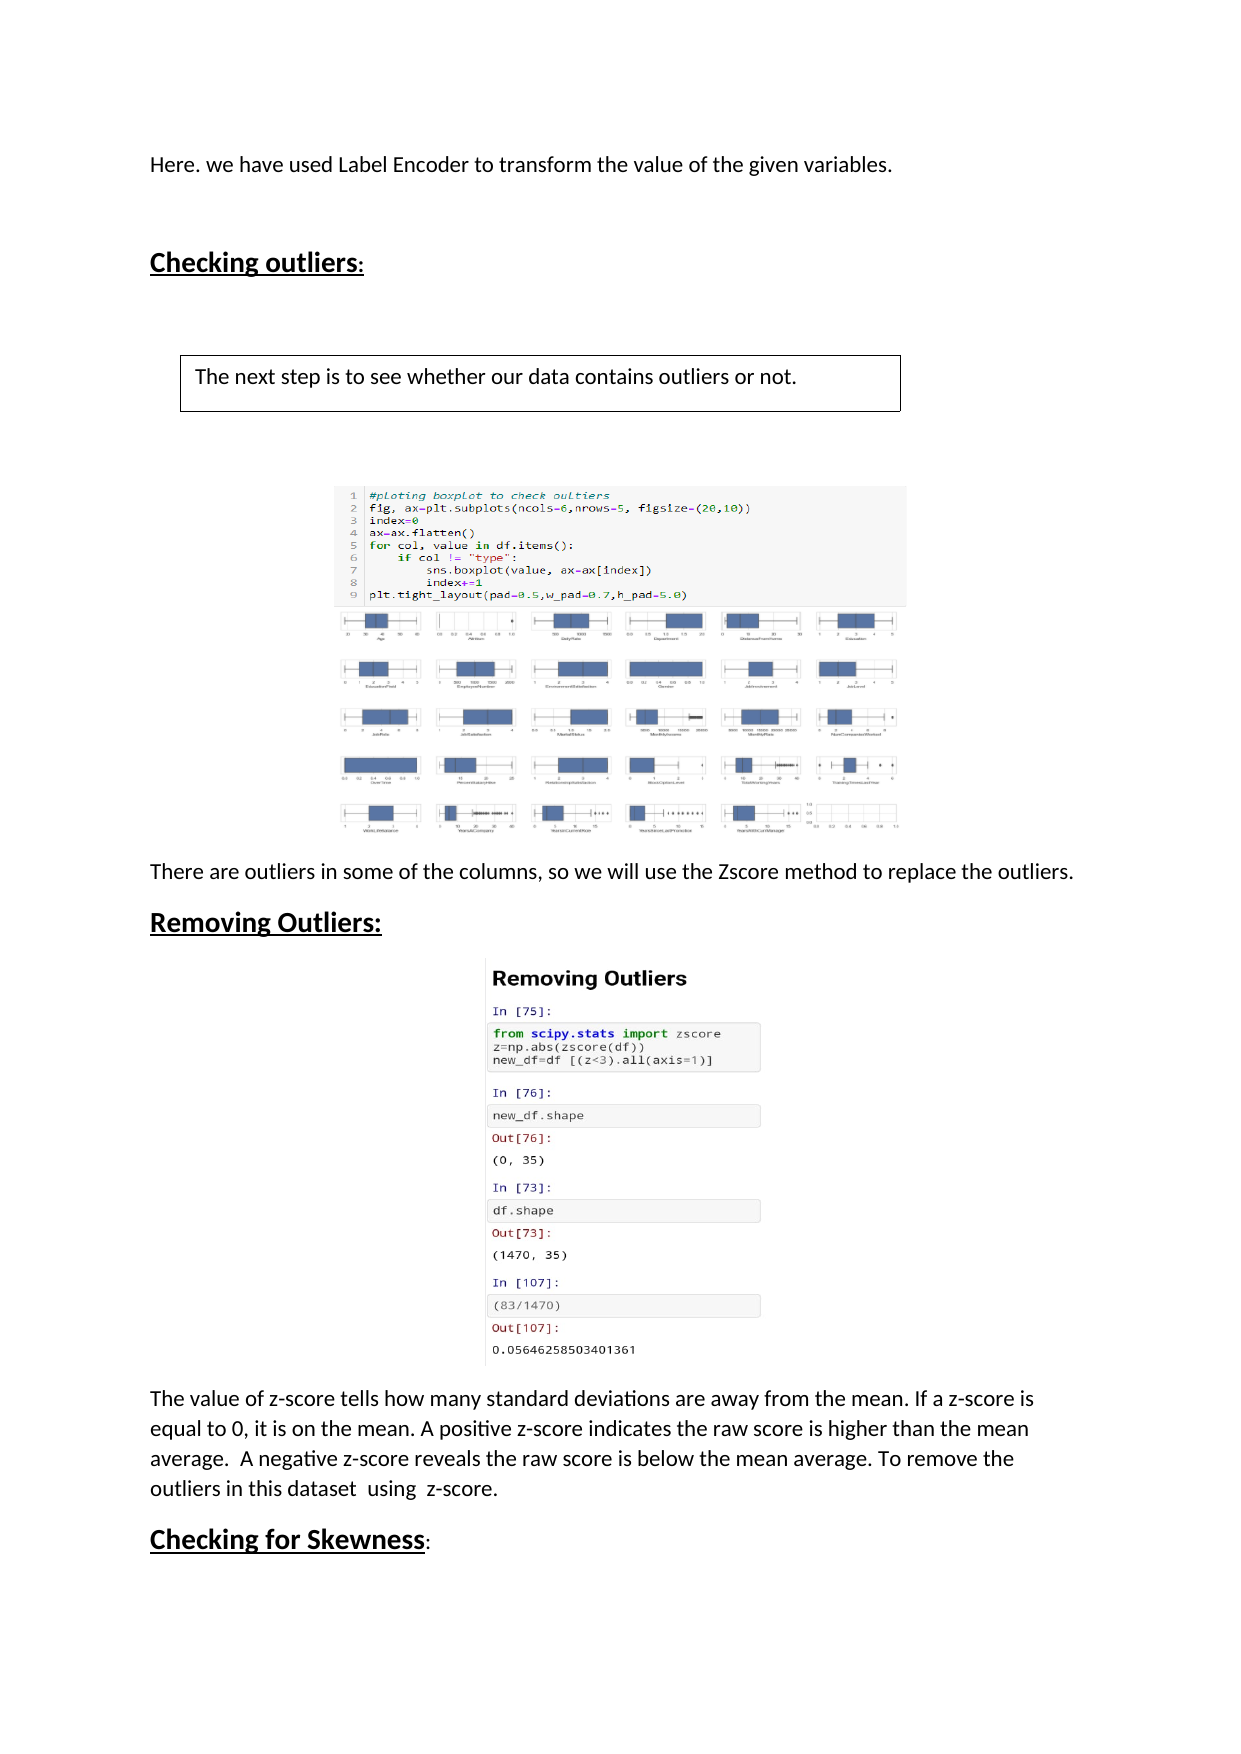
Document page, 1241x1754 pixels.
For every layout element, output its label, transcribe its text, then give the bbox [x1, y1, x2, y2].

text There are outliers in some of the columns, so we will use the Zscore method to replace the outliers. [150, 857, 1090, 885]
text Removing Outliers: [150, 904, 1090, 939]
picture [470, 958, 770, 1366]
text Checking outliers: [150, 244, 1090, 279]
text Here. we have used Label Encoder to transform the value of the given variables. [150, 150, 1090, 178]
text Checking for Skewness: [150, 1521, 1090, 1557]
text The value of z-score tells how many standard deviations are away from the mean. If a z-score is equal to 0, it is on the mean. A positive z-score indicates the raw score is higher than the mean average. A negative z-score reveals the raw score is below the mean average. To remove the outliers in this dataset using z-score. [150, 1384, 1090, 1502]
picture [334, 486, 907, 838]
